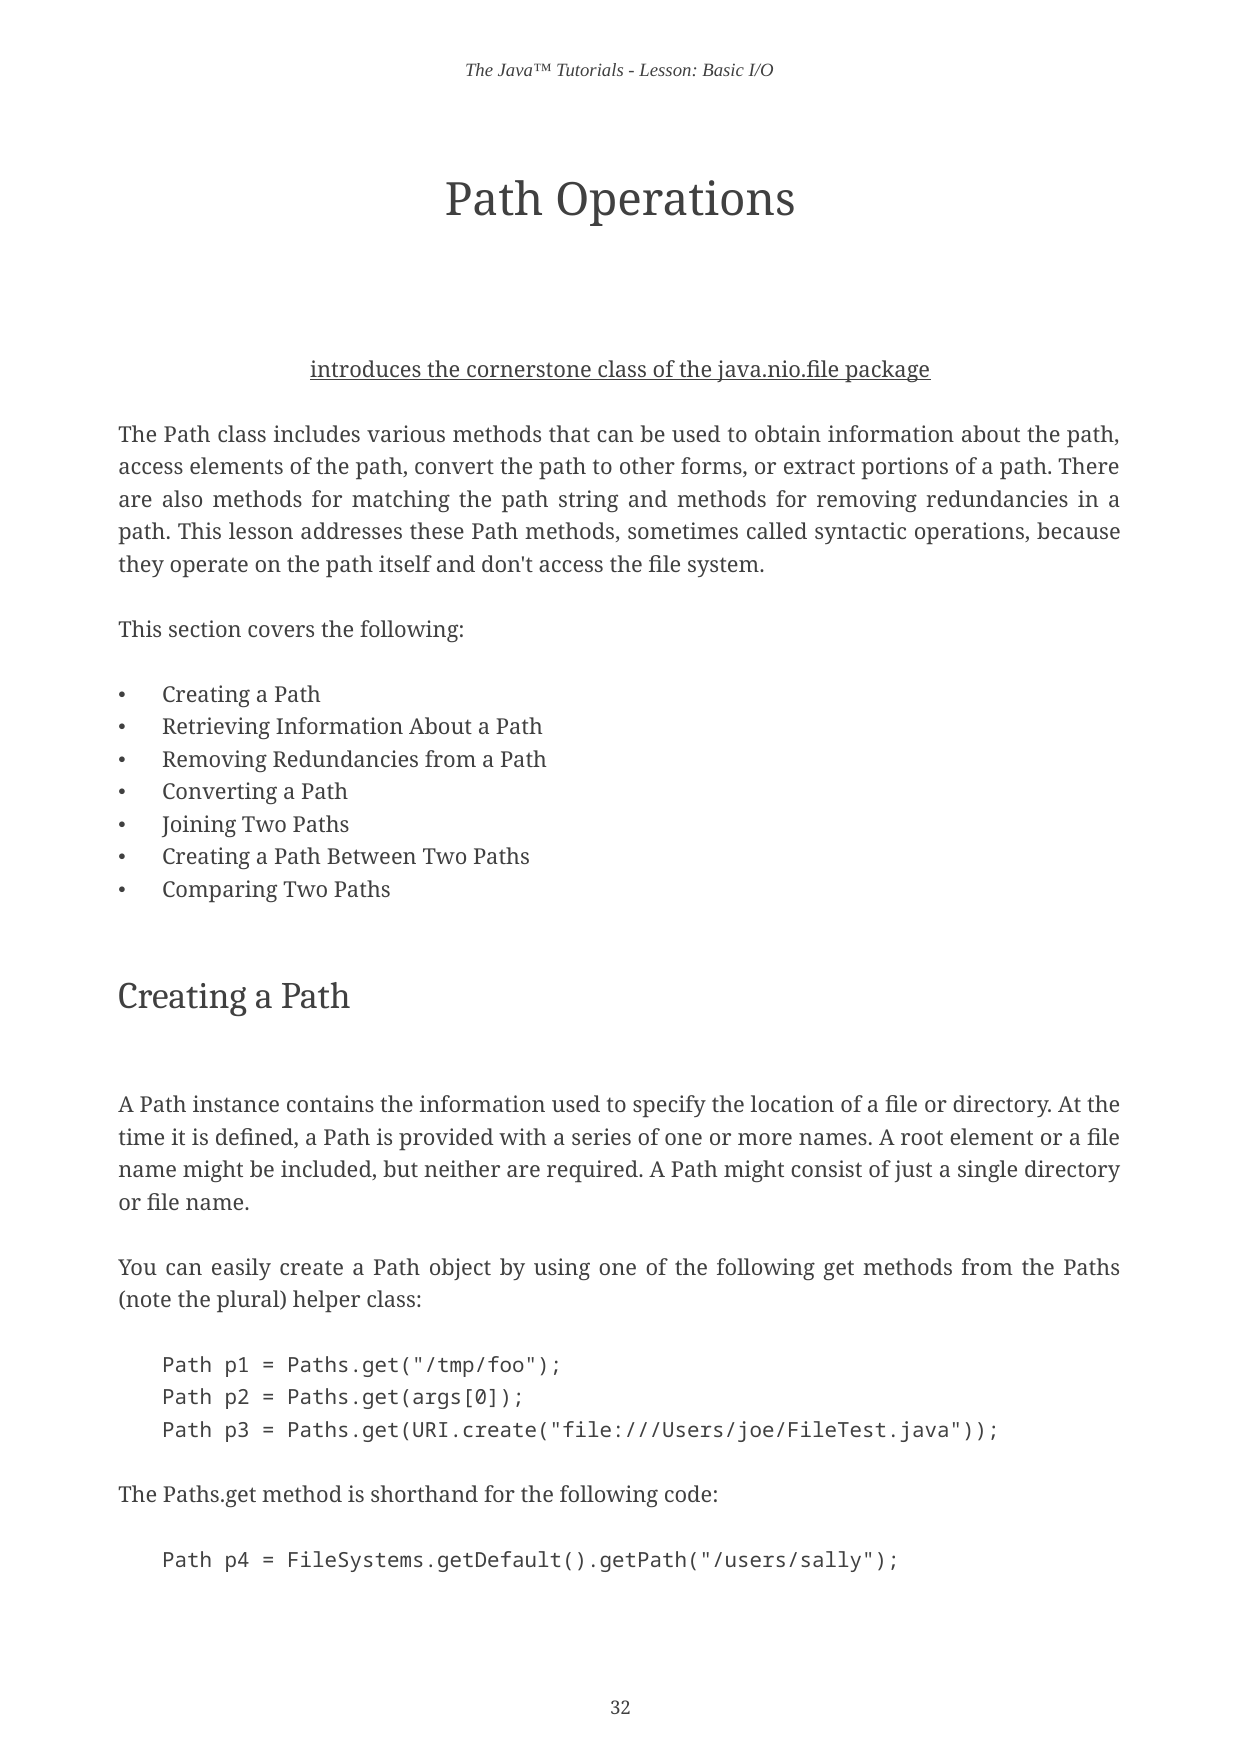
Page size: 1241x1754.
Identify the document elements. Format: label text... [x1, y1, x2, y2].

text Path p4 = FileSystems.getDefault().getPath("/users/sally"); [118, 1543, 1122, 1575]
list Retrieving Information About a Path [118, 710, 1122, 742]
text The Paths.get method is shorthand for the following code: [118, 1478, 1122, 1510]
list Creating a Path Between Two Paths [118, 840, 1122, 872]
list Converting a Path [118, 775, 1122, 807]
text Path p1 = Paths.get("/tmp/foo"); [118, 1348, 1122, 1380]
text Path p2 = Paths.get(args[0]); [118, 1380, 1122, 1413]
text introduces the cornerstone class of the java.nio.file package [118, 352, 1122, 385]
list Joining Two Paths [118, 807, 1122, 840]
list Removing Redundancies from a Path [118, 742, 1122, 775]
subtitle Path Operations [118, 165, 1122, 230]
text The Path class includes various methods that can be used to obtain information about the path, access elements of the path, convert the path to other forms, or extract portions of a path. There are also methods for matching the path string and methods for removing redundancies in a path. This lesson addresses these Path methods, sometimes called syntactic operations, because they operate on the path itself and don't access the file system. [118, 417, 1122, 580]
text This section covers the following: [118, 612, 1122, 645]
subtitle Creating a Path [118, 964, 1122, 1029]
text A Path instance contains the information used to specify the location of a file or directory. At the time it is defined, a Path is provided with a series of one or more names. A root element or a file name might be included, but neither are required. A Path might consist of just a single directory or file name. [118, 1088, 1122, 1218]
text Path p3 = Paths.get(URI.create("file:///Users/joe/FileTest.java")); [118, 1413, 1122, 1445]
list Creating a Path [118, 677, 1122, 710]
text You can easily create a Path object by using one of the following get methods from the Paths (note the plural) helper class: [118, 1250, 1122, 1315]
list Comparing Two Paths [118, 872, 1122, 905]
